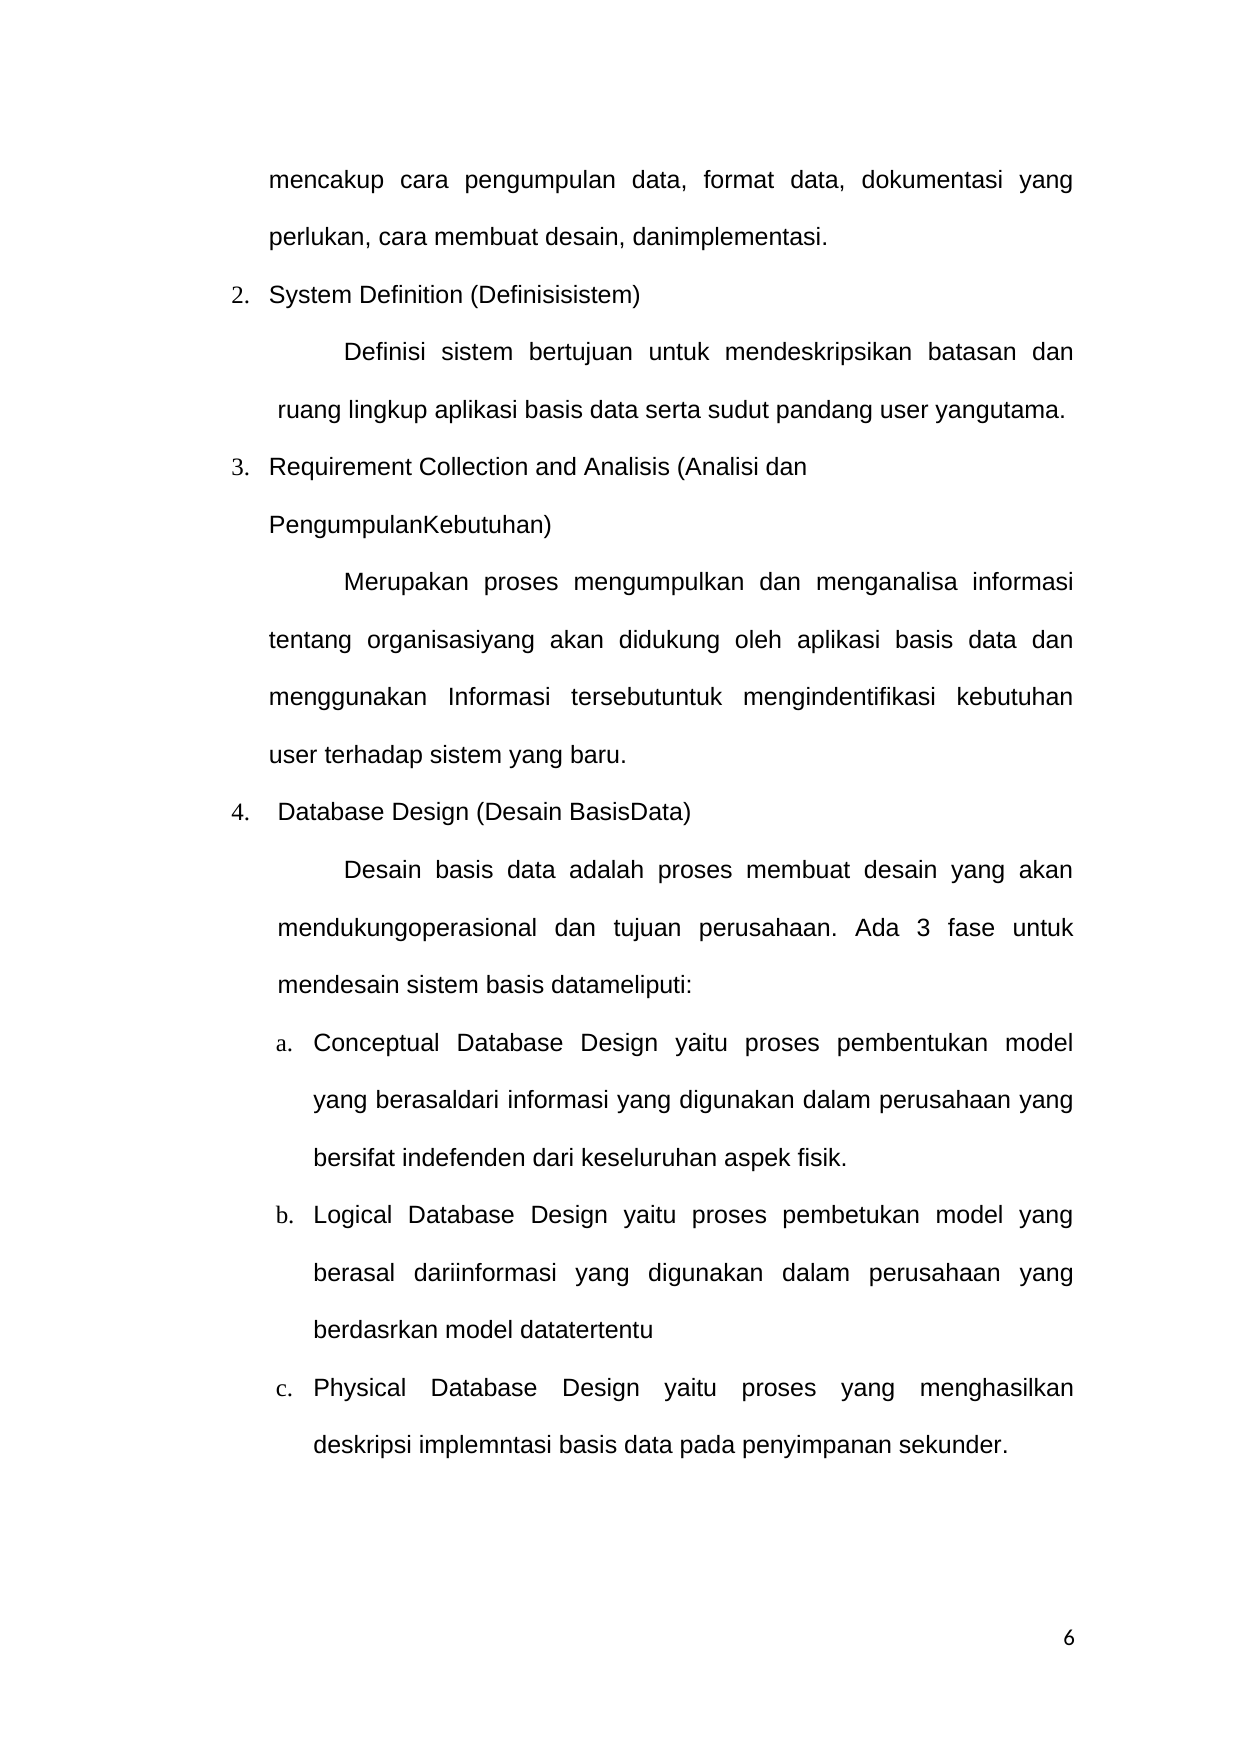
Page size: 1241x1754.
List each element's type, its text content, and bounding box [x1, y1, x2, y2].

text Desain basis data adalah proses membuat desain yang akan mendukungoperasional dan tujuan perusahaan. Ada 3 fase untuk mendesain sistem basis datameliputi: [277, 855, 1074, 999]
list System Definition (Definisisistem) [231, 279, 1074, 308]
list Physical Database Design yaitu proses yang menghasilkan deskripsi implemntasi basis data pada penyimpanan sekunder. [276, 1373, 1074, 1459]
text Definisi sistem bertujuan untuk mendeskripsikan batasan dan ruang lingkup aplikasi basis data serta sudut pandang user yangutama. [277, 337, 1074, 423]
text Merupakan proses mengumpulkan dan menganalisa informasi tentang organisasiyang akan didukung oleh aplikasi basis data dan menggunakan Informasi tersebutuntuk mengindentifikasi kebutuhan user terhadap sistem yang baru. [269, 567, 1074, 769]
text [269, 164, 1074, 251]
list Database Design (Desain BasisData) [231, 797, 1074, 826]
list Conceptual Database Design yaitu proses pembentukan model yang berasaldari informasi yang digunakan dalam perusahaan yang bersifat indefenden dari keseluruhan aspek fisik. [276, 1028, 1074, 1171]
list Requirement Collection and Analisis (Analisi dan PengumpulanKebutuhan) [231, 452, 1074, 539]
list Logical Database Design yaitu proses pembetukan model yang berasal dariinformasi yang digunakan dalam perusahaan yang berdasrkan model datatertentu [276, 1200, 1074, 1344]
